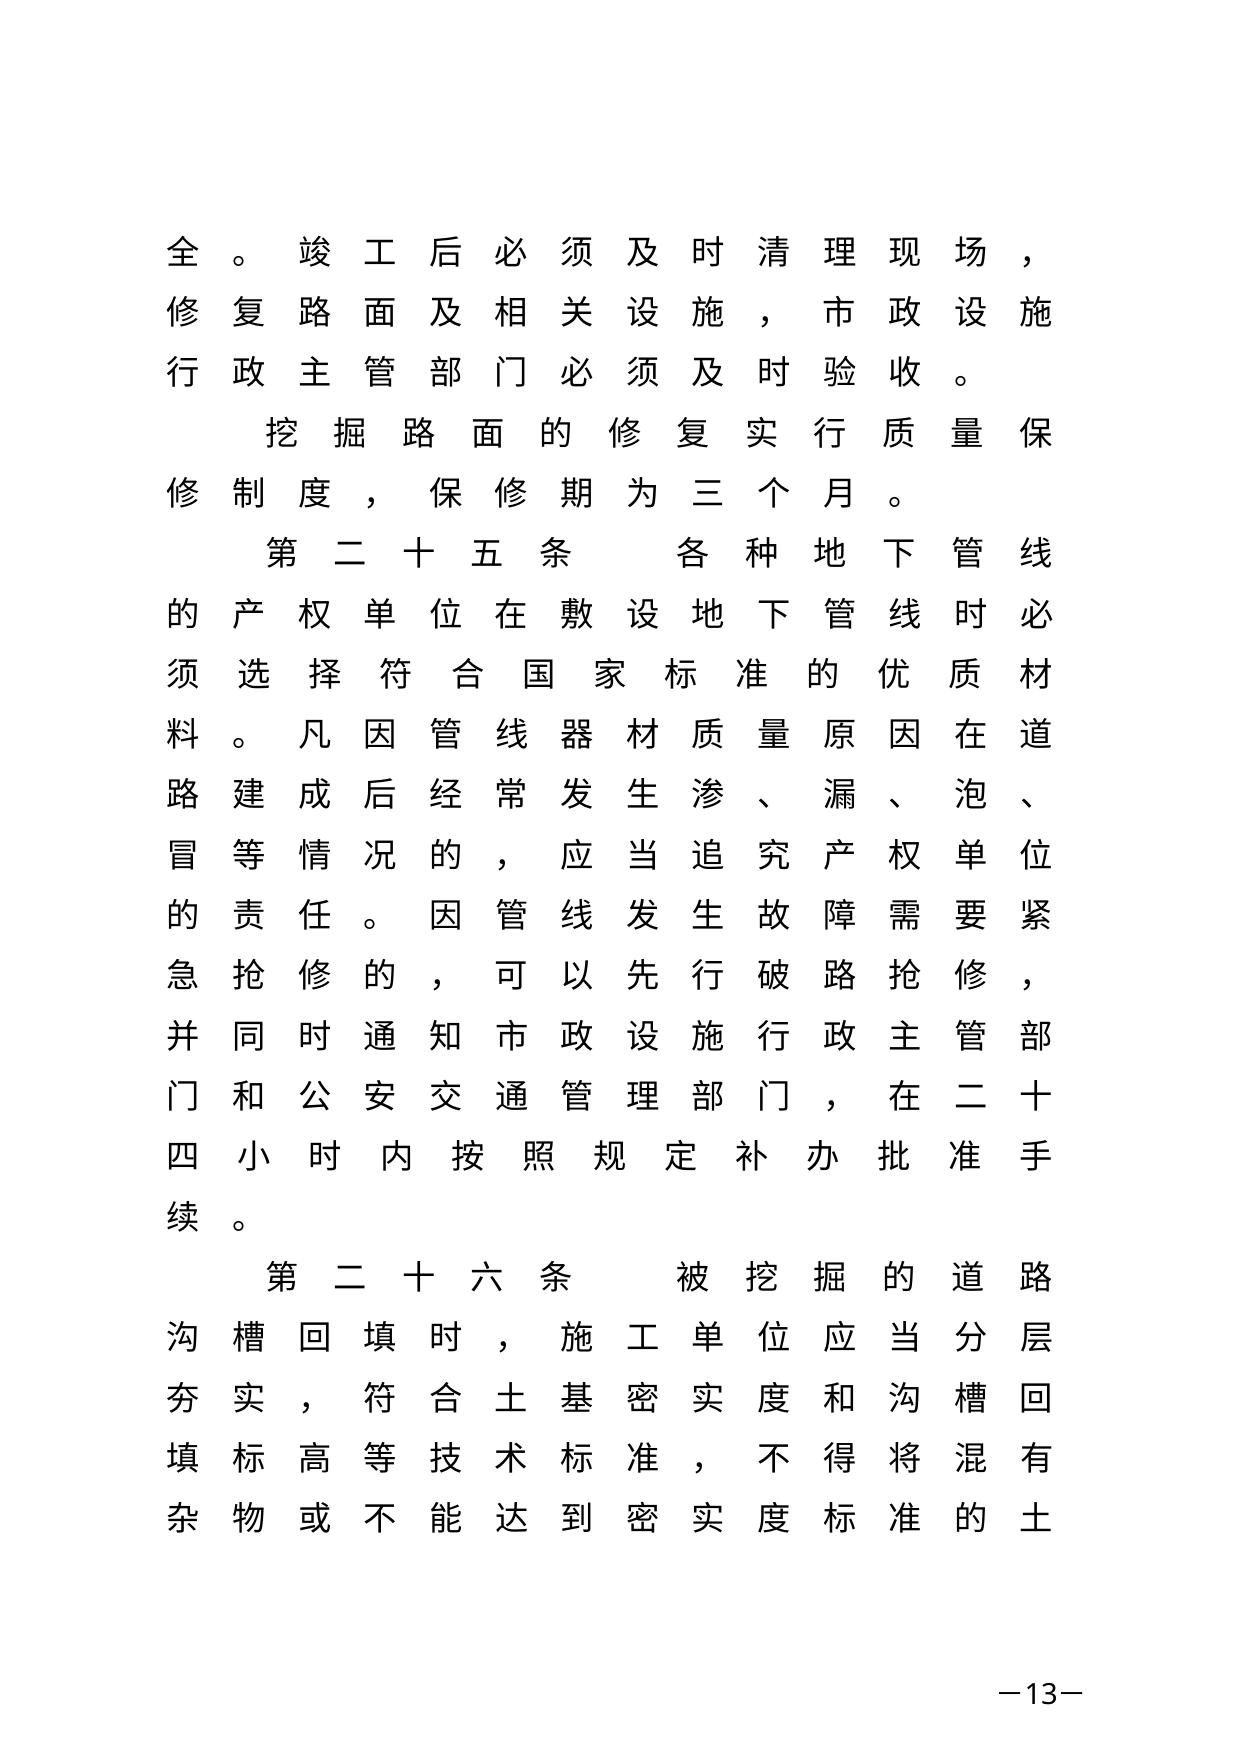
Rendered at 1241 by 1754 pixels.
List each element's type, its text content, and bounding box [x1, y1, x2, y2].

text 挖掘路面的修复实行质量保修制度，保修期为三个月。 [167, 400, 1085, 521]
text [167, 219, 1085, 400]
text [167, 1245, 1085, 1546]
text 第二十五条 各种地下管线的产权单位在敷设地下管线时必须选择符合国家标准的优质材料。凡因管线器材质量原因在道路建成后经常发生渗、漏、泡、冒等情况的，应当追究产权单位的责任。因管线发生故障需要紧急抢修的，可以先行破路抢修，并同时通知市政设施行政主管部门和公安交通管理部门，在二十四小时内按照规定补办批准手续。 [167, 521, 1085, 1245]
